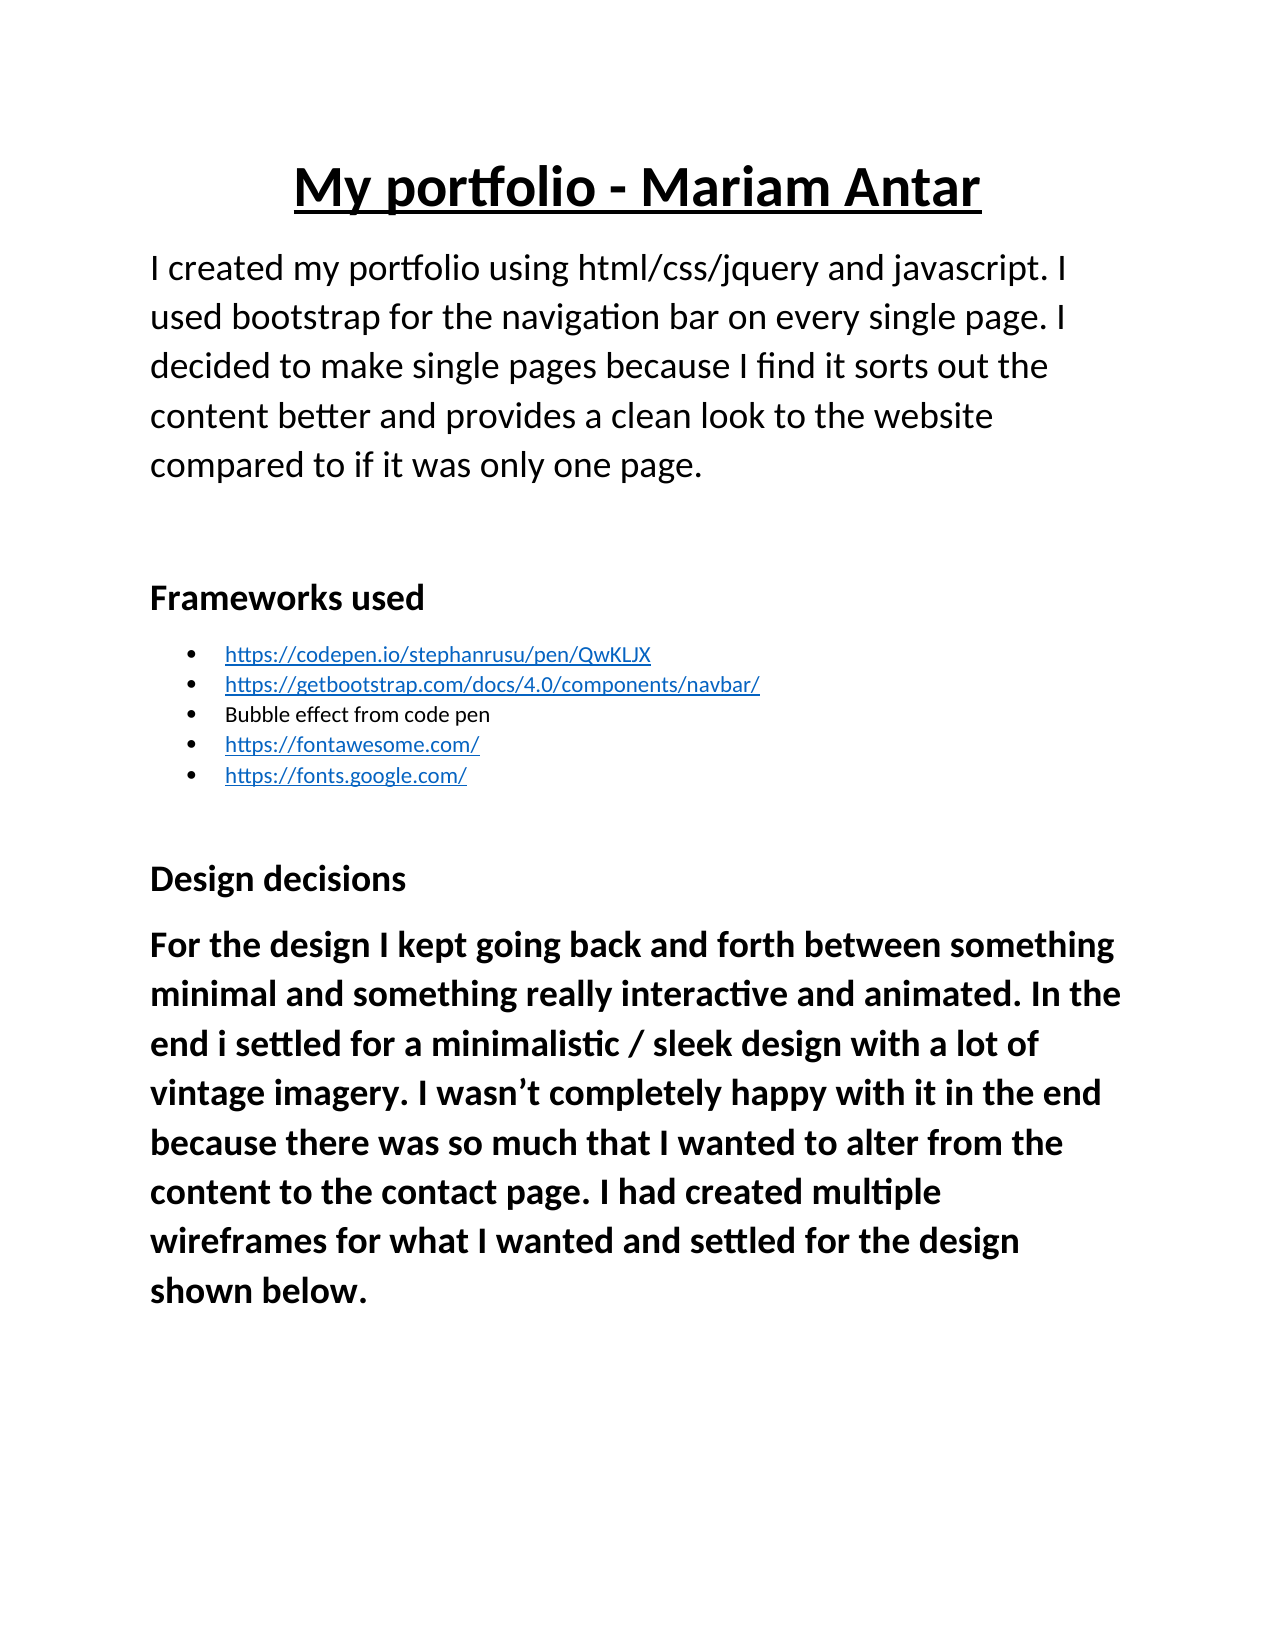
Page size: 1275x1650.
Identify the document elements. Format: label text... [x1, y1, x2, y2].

text I created my portfolio using html/css/jquery and javascript. I used bootstrap for the navigation bar on every single page. I decided to make single pages because I find it sorts out the content better and provides a clean look to the website compared to if it was only one page. [150, 243, 1125, 487]
list https://codepen.io/stephanrusu/pen/QwKLJX [187, 640, 1125, 668]
text For the design I kept going back and forth between something minimal and something really interactive and animated. In the end i settled for a minimalistic / sleek design with a lot of vintage imagery. I wasn’t completely happy with it in the end because there was so much that I wanted to alter from the content to the contact page. I had created multiple wireframes for what I wanted and settled for the design shown below. [150, 921, 1125, 1313]
text My portfolio - Mariam Antar [150, 150, 1125, 221]
list https://fontawesome.com/ [187, 731, 1125, 758]
text Frameworks used [150, 574, 1125, 619]
text Design decisions [150, 854, 1125, 900]
list Bubble effect from code pen [187, 700, 1125, 728]
list https://fonts.google.com/ [187, 761, 1125, 789]
list https://getbootstrap.com/docs/4.0/components/navbar/ [187, 670, 1125, 698]
